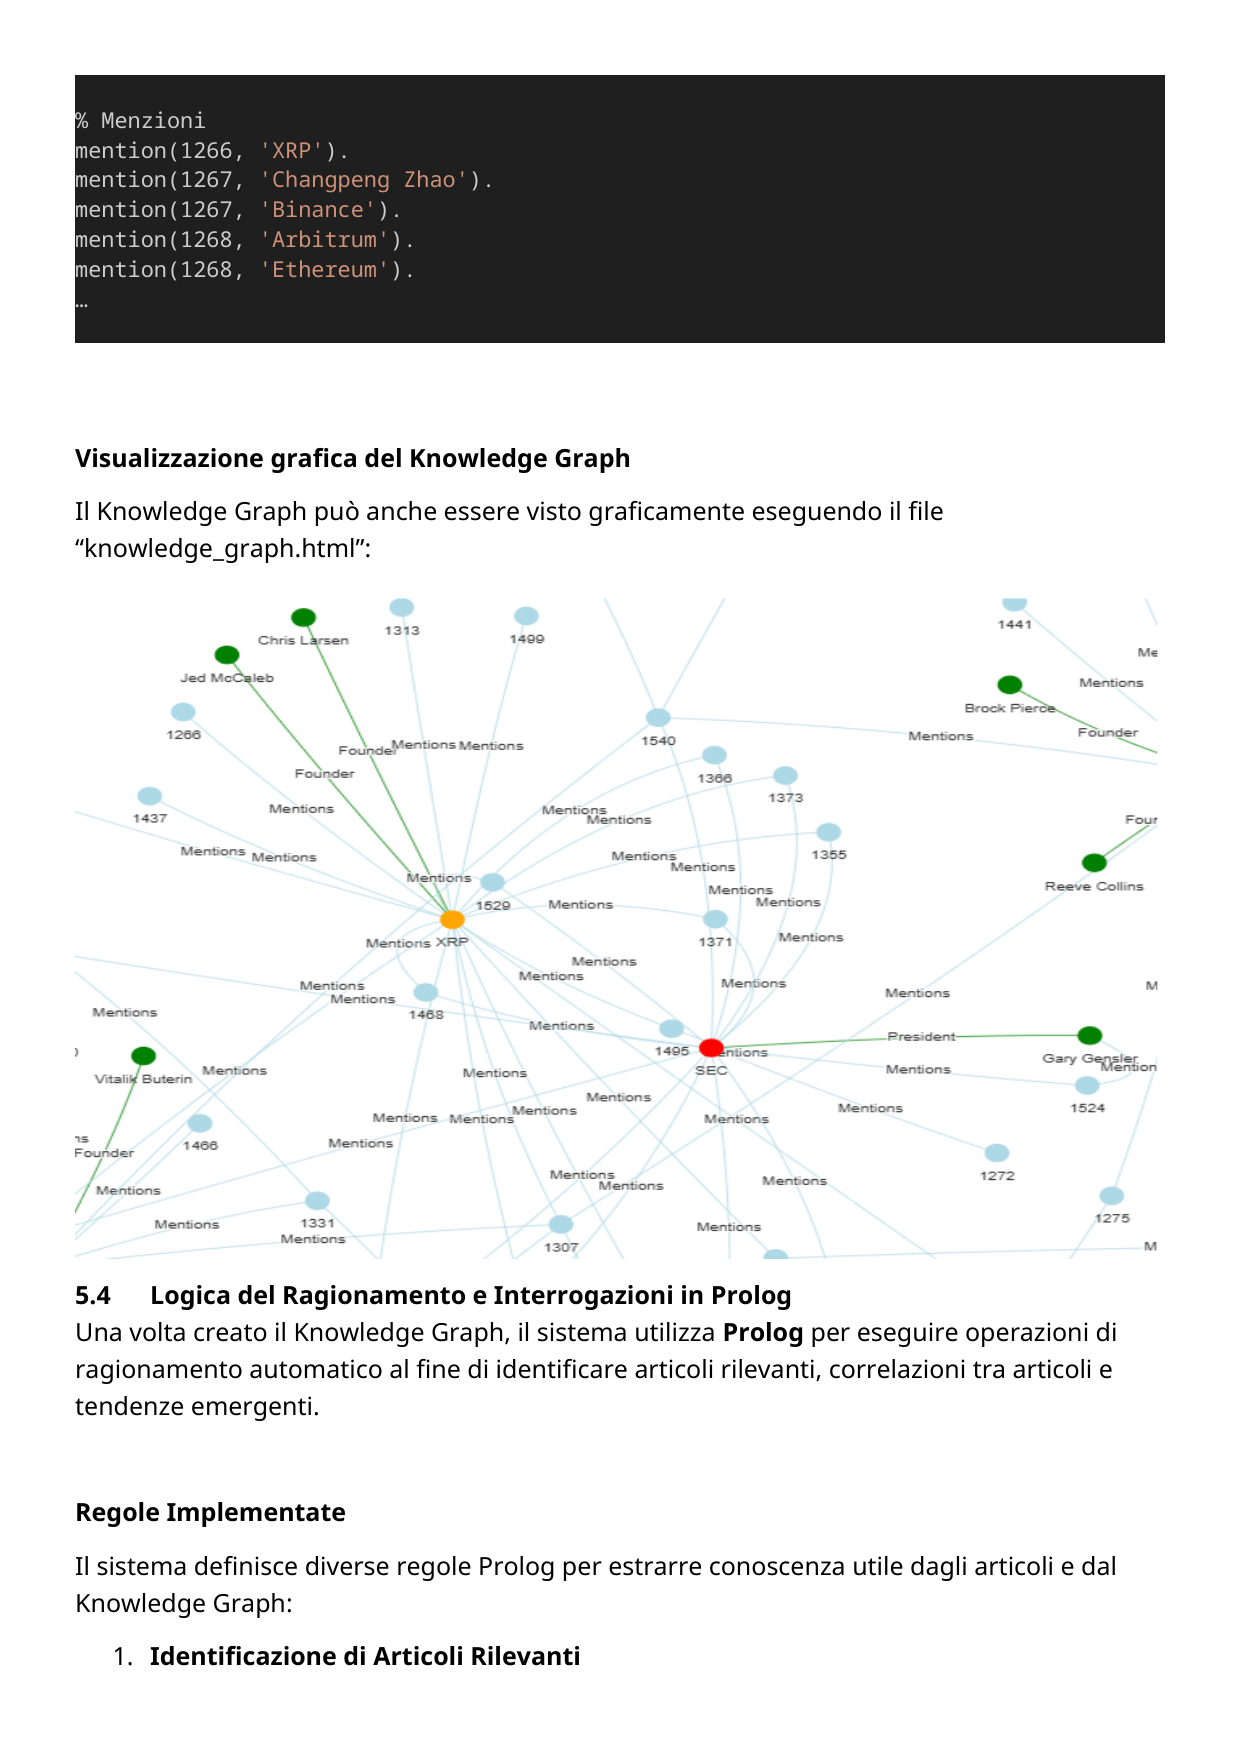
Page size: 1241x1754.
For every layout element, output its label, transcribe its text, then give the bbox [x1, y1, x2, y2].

text Il sistema definisce diverse regole Prolog per estrarre conoscenza utile dagli articoli e dal Knowledge Graph: [75, 1548, 1165, 1619]
text mention(1268, 'Arbitrum'). [75, 224, 1165, 254]
text % Menzioni [75, 105, 1165, 134]
text Una volta creato il Knowledge Graph, il sistema utilizza Prolog per eseguire operazioni di ragionamento automatico al fine di identificare articoli rilevanti, correlazioni tra articoli e tendenze emergenti. [75, 1315, 1165, 1422]
list Identificazione di Articoli Rilevanti [112, 1639, 1165, 1673]
text mention(1268, 'Ethereum'). [75, 254, 1165, 283]
text mention(1266, 'XRP'). [75, 134, 1165, 164]
text … [75, 283, 1165, 313]
text Il Knowledge Graph può anche essere visto graficamente eseguendo il file “knowledge_graph.html”: [75, 494, 1165, 565]
list Logica del Ragionamento e Interrogazioni in Prolog [75, 1278, 1165, 1312]
text mention(1267, 'Binance'). [75, 194, 1165, 224]
picture [75, 584, 1158, 1259]
text mention(1267, 'Changpeng Zhao'). [75, 164, 1165, 194]
text Regole Implementate [75, 1495, 1165, 1529]
text Visualizzazione grafica del Knowledge Graph [75, 441, 1165, 475]
